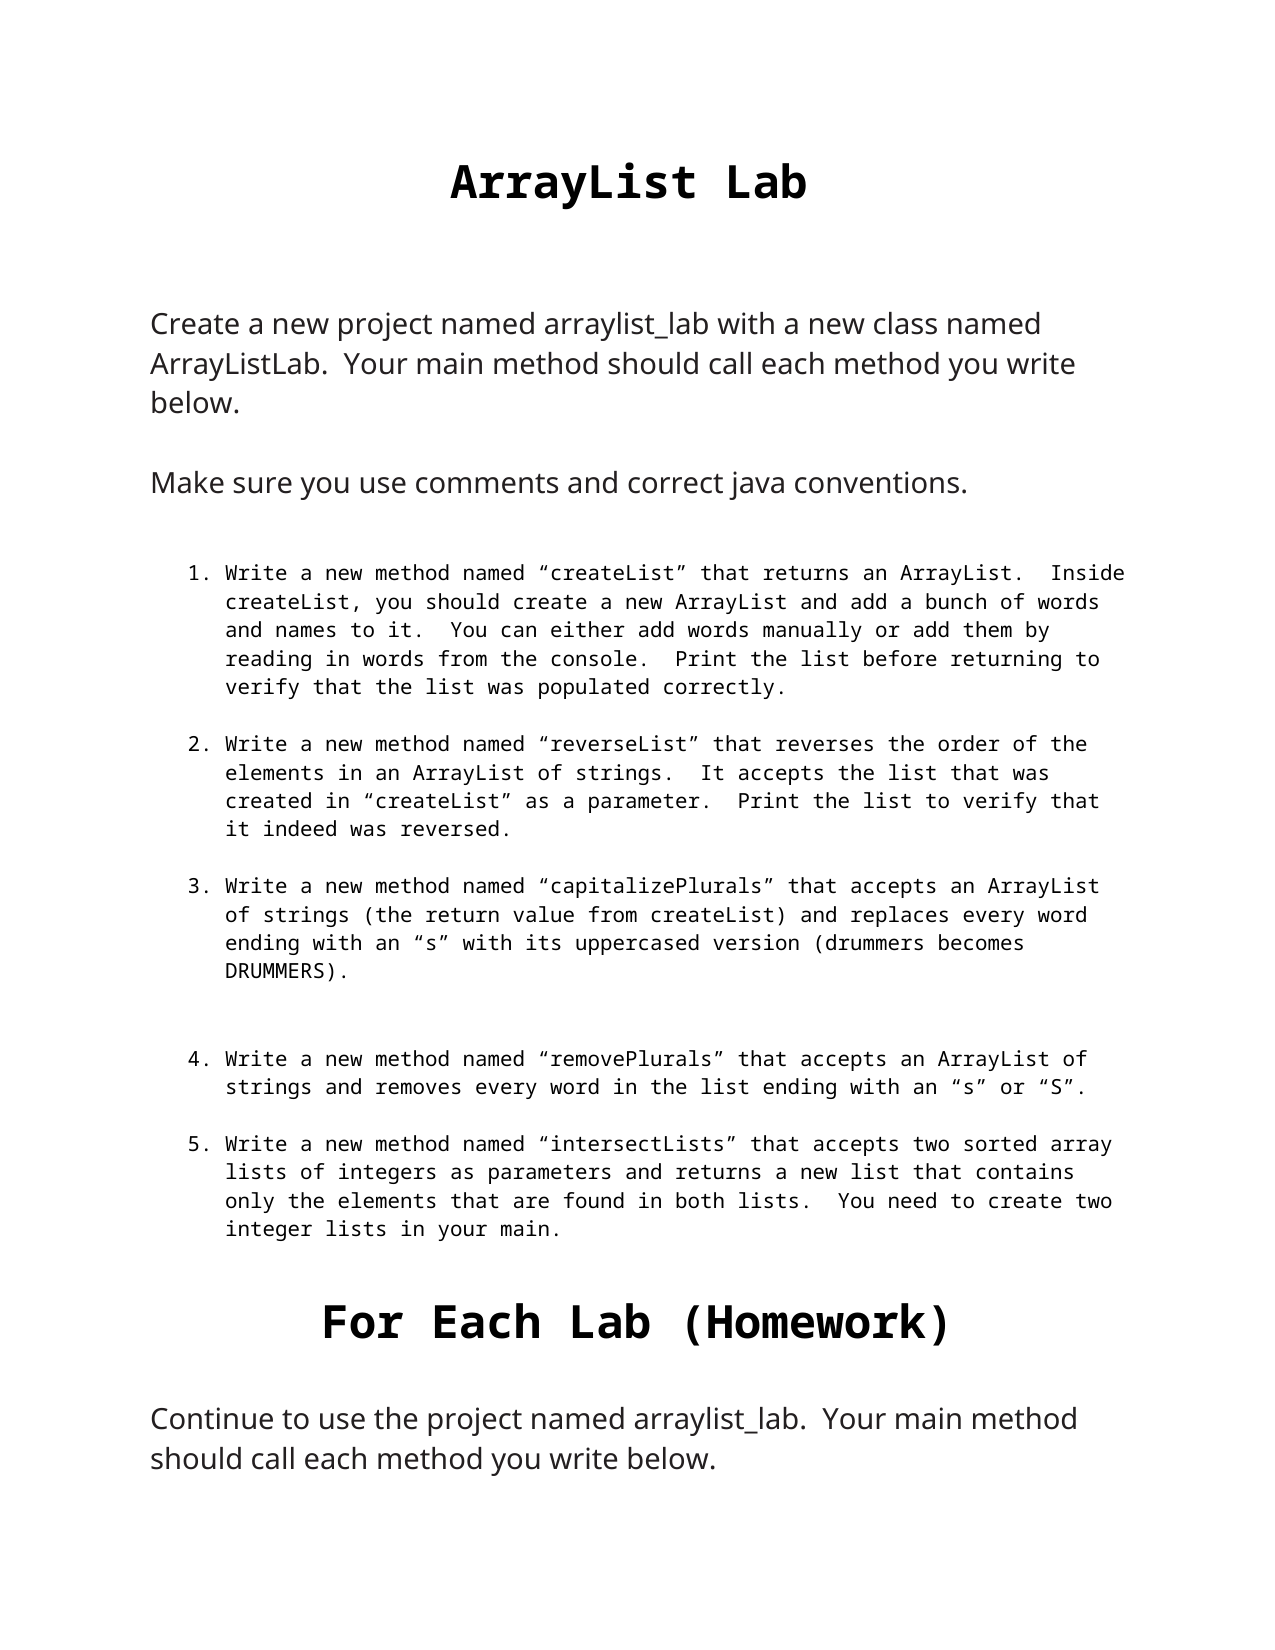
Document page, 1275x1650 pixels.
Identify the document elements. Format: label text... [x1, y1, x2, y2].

list Write a new method named “createList” that returns an ArrayList. Inside createList, you should create a new ArrayList and add a bunch of words and names to it. You can either add words manually or add them by reading in words from the console. Print the list before returning to verify that the list was populated correctly. [187, 558, 1125, 701]
list Write a new method named “reverseList” that reverses the order of the elements in an ArrayList of strings. It accepts the list that was created in “createList” as a parameter. Print the list to verify that it indeed was reversed. [187, 729, 1125, 843]
text Make sure you use comments and correct java conventions. [150, 462, 1125, 502]
list Write a new method named “intersectLists” that accepts two sorted array lists of integers as parameters and returns a new list that contains only the elements that are found in both lists. You need to create two integer lists in your main. [187, 1129, 1125, 1243]
list Write a new method named “removePlurals” that accepts an ArrayList of strings and removes every word in the list ending with an “s” or “S”. [187, 1044, 1125, 1101]
text Create a new project named arraylist_lab with a new class named ArrayListLab. Your main method should call each method you write below. [150, 303, 1125, 422]
text For Each Lab (Homework) [150, 1289, 1125, 1352]
list Write a new method named “capitalizePlurals” that accepts an ArrayList of strings (the return value from createList) and replaces every word ending with an “s” with its uppercased version (drummers becomes DRUMMERS). [187, 871, 1125, 985]
text Continue to use the project named arraylist_lab. Your main method should call each method you write below. [150, 1399, 1125, 1478]
text ArrayList Lab [375, 150, 1125, 212]
